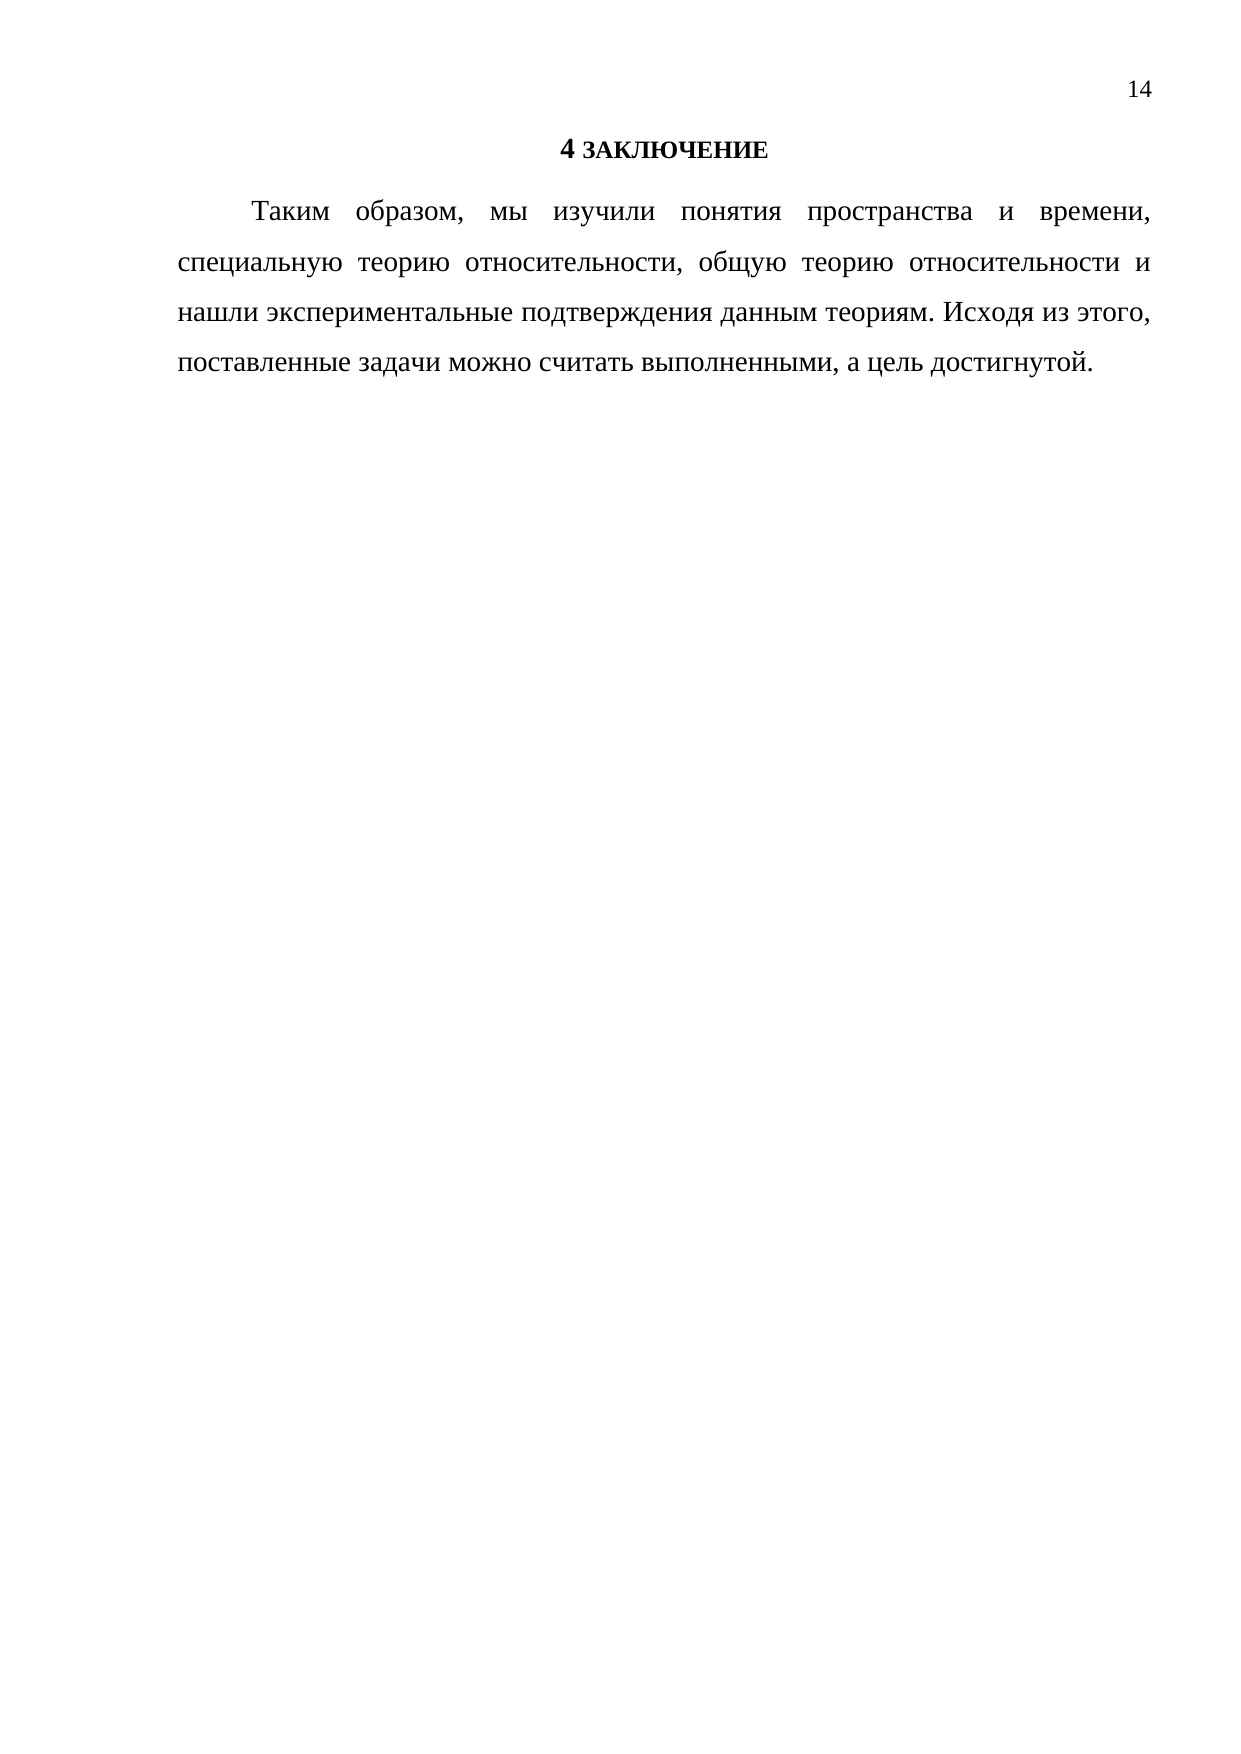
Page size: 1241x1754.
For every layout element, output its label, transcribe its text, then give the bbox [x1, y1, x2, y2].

text Таким образом, мы изучили понятия пространства и времени, специальную теорию относительности, общую теорию относительности и нашли экспериментальные подтверждения данным теориям. Исходя из этого, поставленные задачи можно считать выполненными, а цель достигнутой. [177, 193, 1152, 378]
subtitle ЗАКЛЮЧЕНИЕ [177, 131, 1152, 165]
